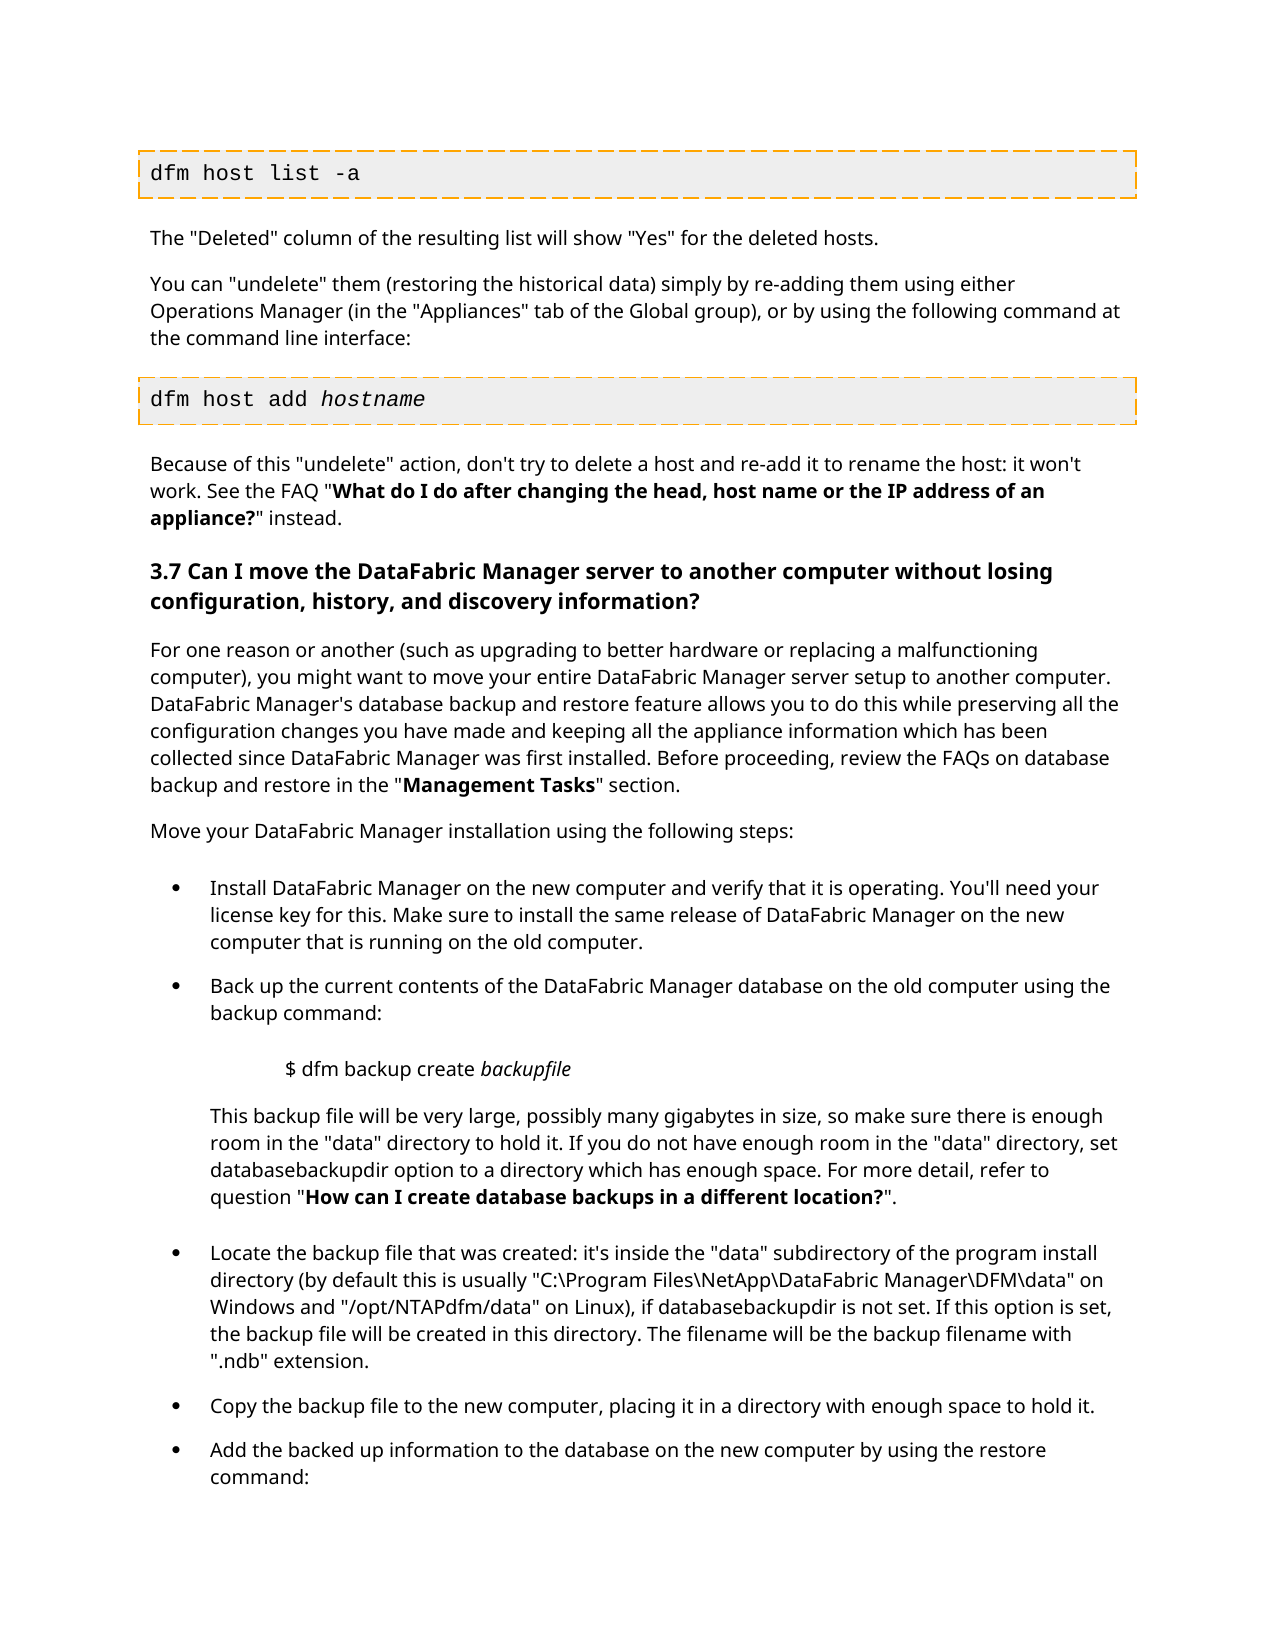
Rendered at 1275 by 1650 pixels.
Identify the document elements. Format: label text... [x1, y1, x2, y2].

text dfm host add hostname [138, 377, 1137, 425]
text $ dfm backup create backupfile [285, 1056, 1125, 1082]
list Add the backed up information to the database on the new computer by using the restore command: [172, 1436, 1125, 1490]
list Install DataFabric Manager on the new computer and verify that it is operating. You'll need your license key for this. Make sure to install the same release of DataFabric Manager on the new computer that is running on the old computer. [172, 874, 1125, 955]
list Copy the backup file to the new computer, placing it in a directory with enough space to hold it. [172, 1392, 1125, 1419]
text Move your DataFabric Manager installation using the following steps: [150, 818, 1125, 845]
text dfm host list -a [138, 150, 1137, 199]
text Because of this "undelete" action, don't try to delete a host and re-add it to rename the host: it won't work. See the FAQ "What do I do after changing the head, host name or the IP address of an appliance?" instead. [150, 450, 1125, 531]
text You can "undelete" them (restoring the historical data) simply by re-adding them using either Operations Manager (in the "Appliances" tab of the Global group), or by using the following command at the command line interface: [150, 271, 1125, 352]
text 3.7 Can I move the DataFabric Manager server to another computer without losing configuration, history, and discovery information? [150, 556, 1125, 616]
text This backup file will be very large, possibly many gigabytes in size, so make sure there is enough room in the "data" directory to hold it. If you do not have enough room in the "data" directory, set databasebackupdir option to a directory which has enough space. For more detail, refer to question "How can I create database backups in a different location?". [210, 1102, 1125, 1210]
text For one reason or another (such as upgrading to better hardware or replacing a malfunctioning computer), you might want to move your entire DataFabric Manager server setup to another computer. DataFabric Manager's database backup and restore feature allows you to do this while preserving all the configuration changes you have made and keeping all the appliance information which has been collected since DataFabric Manager was first installed. Before proceeding, review the FAQs on database backup and restore in the "Management Tasks" section. [150, 636, 1125, 798]
list Locate the backup file that was created: it's inside the "data" subdirectory of the program install directory (by default this is usually "C:\Program Files\NetApp\DataFabric Manager\DFM\data" on Windows and "/opt/NTAPdfm/data" on Linux), if databasebackupdir is not set. If this option is set, the backup file will be created in this directory. The filename will be the backup filename with ".ndb" extension. [172, 1239, 1125, 1374]
list Back up the current contents of the DataFabric Manager database on the old computer using the backup command: [172, 972, 1125, 1026]
text The "Deleted" column of the resulting list will show "Yes" for the deleted hosts. [150, 224, 1125, 251]
